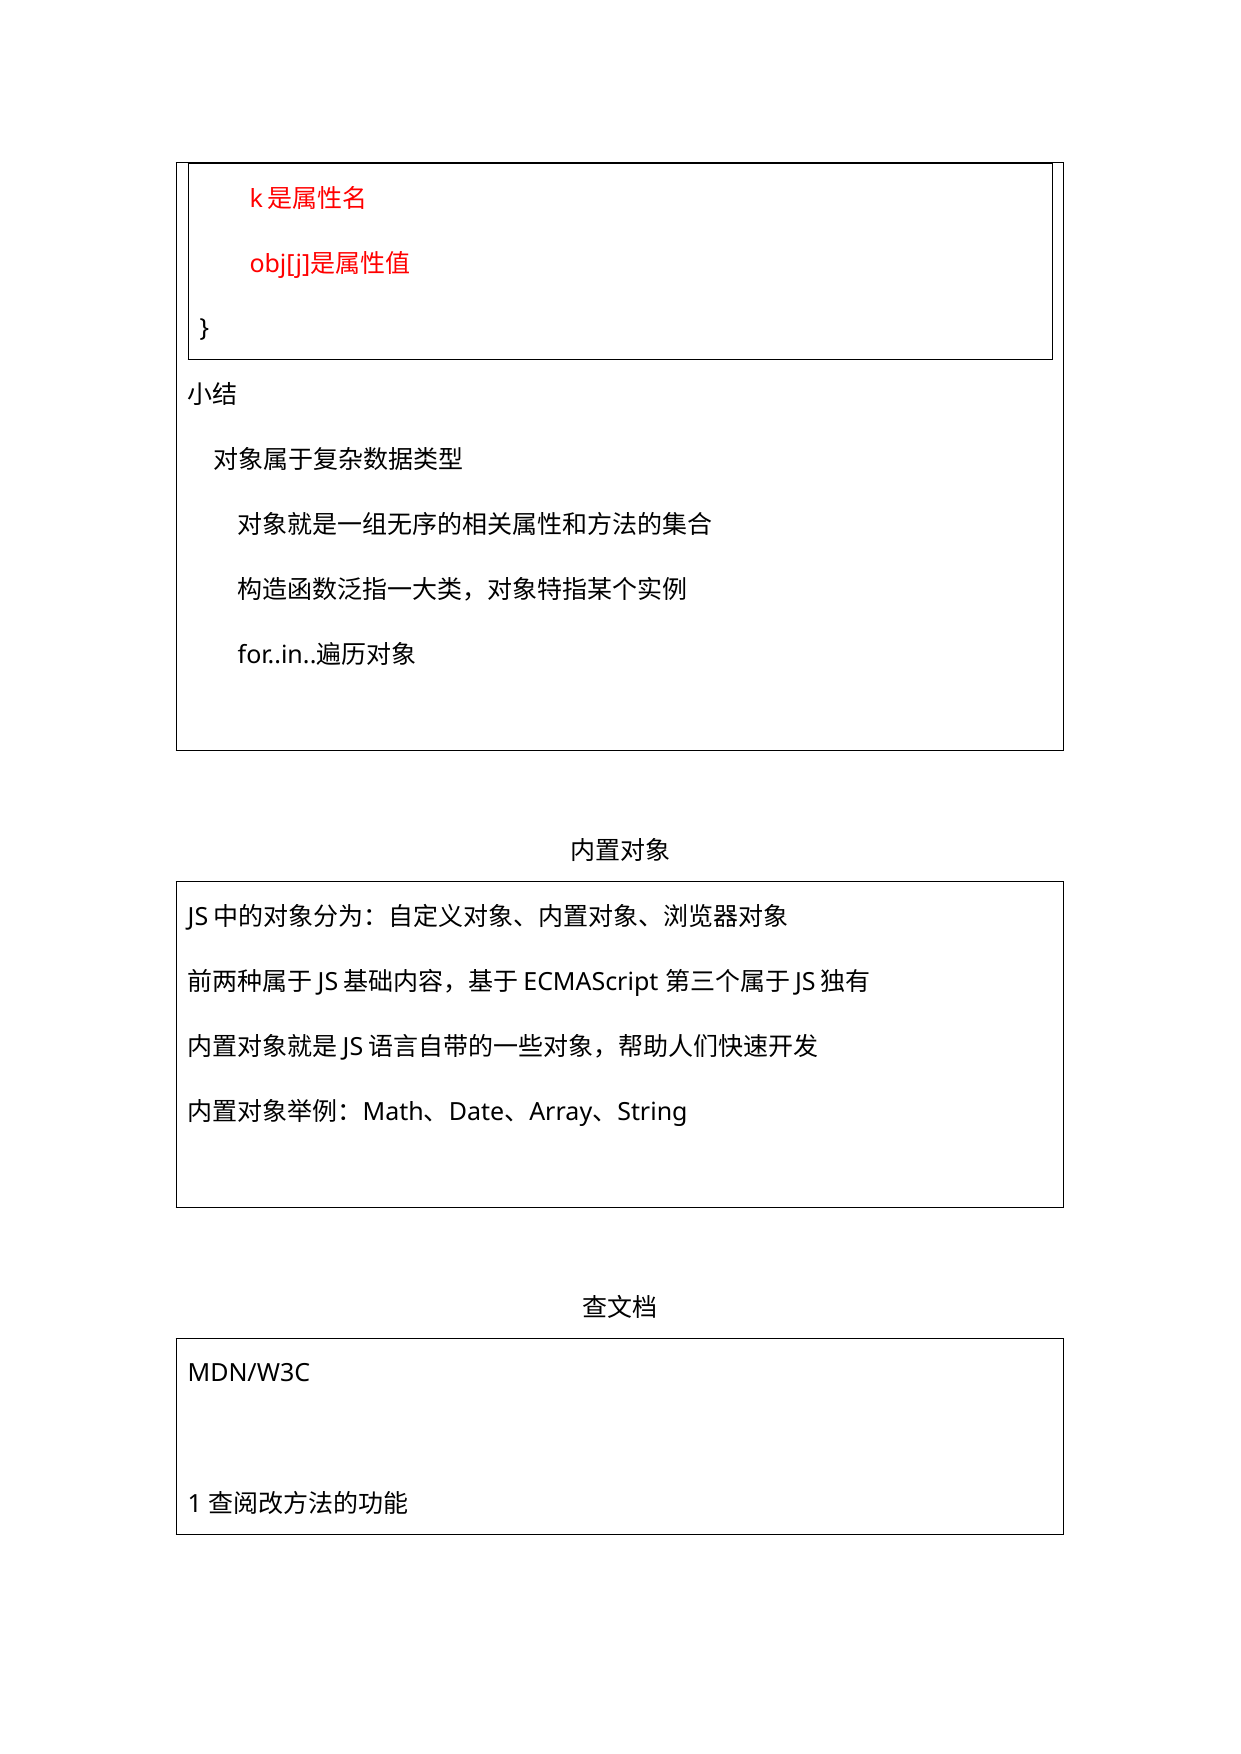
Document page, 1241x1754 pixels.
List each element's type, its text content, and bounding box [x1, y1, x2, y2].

text 内置对象 [187, 816, 1053, 881]
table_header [177, 1339, 1063, 1534]
text 查文档 [187, 1273, 1053, 1338]
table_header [177, 163, 1063, 750]
table_header JS中的对象分为：自定义对象、内置对象、浏览器对象 前两种属于JS基础内容，基于ECMAScript 第三个属于JS独有 内置对象就是JS语言自带的一些对象，帮助人们快速开发 内置对象举例：Math、Date、Array、String [177, 882, 1063, 1207]
